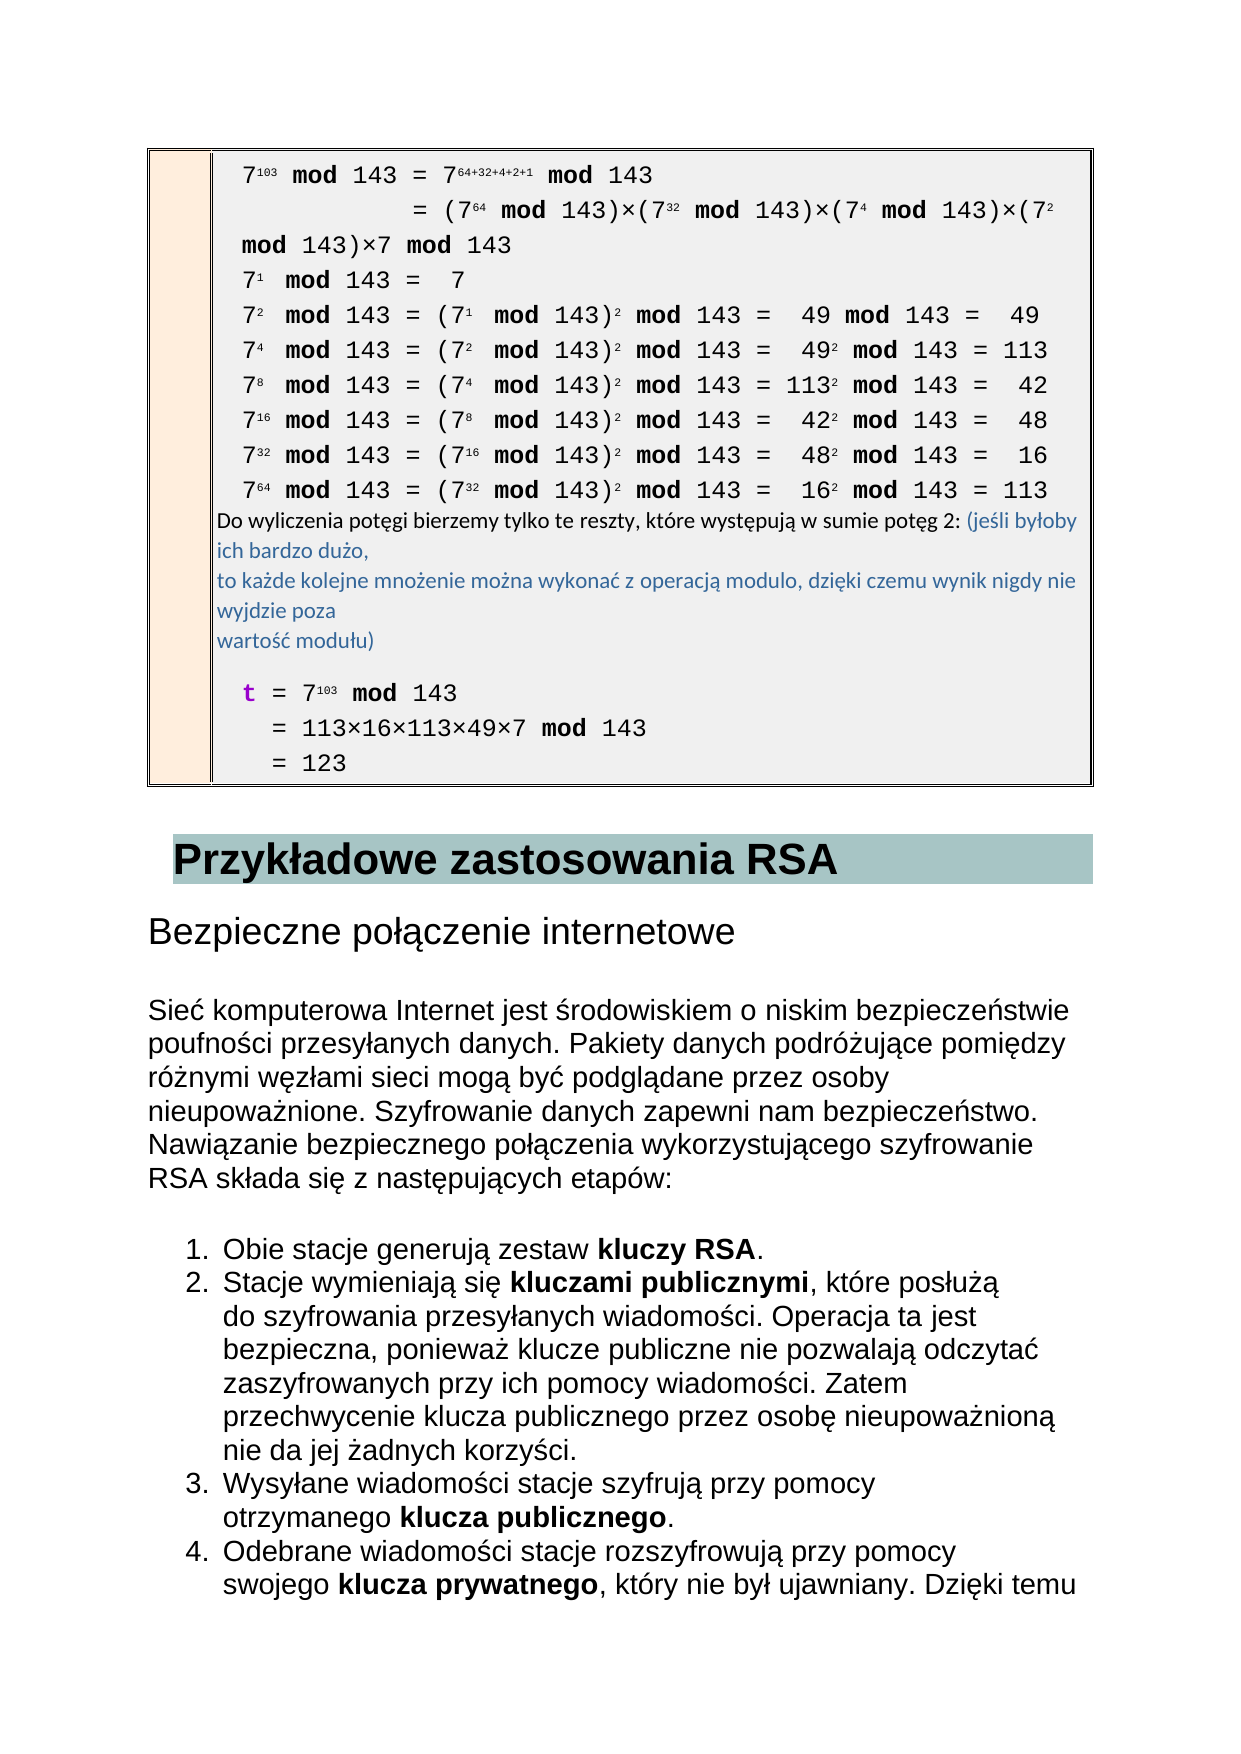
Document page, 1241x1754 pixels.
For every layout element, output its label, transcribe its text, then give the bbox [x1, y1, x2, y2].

list Wysyłane wiadomości stacje szyfrują przy pomocy otrzymanego klucza publicznego. [185, 1467, 1093, 1534]
list Obie stacje generują zestaw kluczy RSA. [185, 1232, 1093, 1265]
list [185, 1534, 1093, 1601]
subtitle Przykładowe zastosowania RSA [173, 834, 1093, 884]
table_cell t = 123 [150, 151, 212, 783]
subtitle Bezpieczne połączenie internetowe [148, 909, 1093, 952]
list Stacje wymieniają się kluczami publicznymi, które posłużą do szyfrowania przesyłanych wiadomości. Operacja ta jest bezpieczna, ponieważ klucze publiczne nie pozwalają odczytać zaszyfrowanych przy ich pomocy wiadomości. Zatem przechwycenie klucza publicznego przez osobę nieupoważnioną nie da jej żadnych korzyści. [185, 1265, 1093, 1467]
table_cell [212, 151, 1090, 783]
text Sieć komputerowa Internet jest środowiskiem o niskim bezpieczeństwie poufności przesyłanych danych. Pakiety danych podróżujące pomiędzy różnymi węzłami sieci mogą być podglądane przez osoby nieupoważnione. Szyfrowanie danych zapewni nam bezpieczeństwo. Nawiązanie bezpiecznego połączenia wykorzystującego szyfrowanie RSA składa się z następujących etapów: [148, 993, 1093, 1194]
